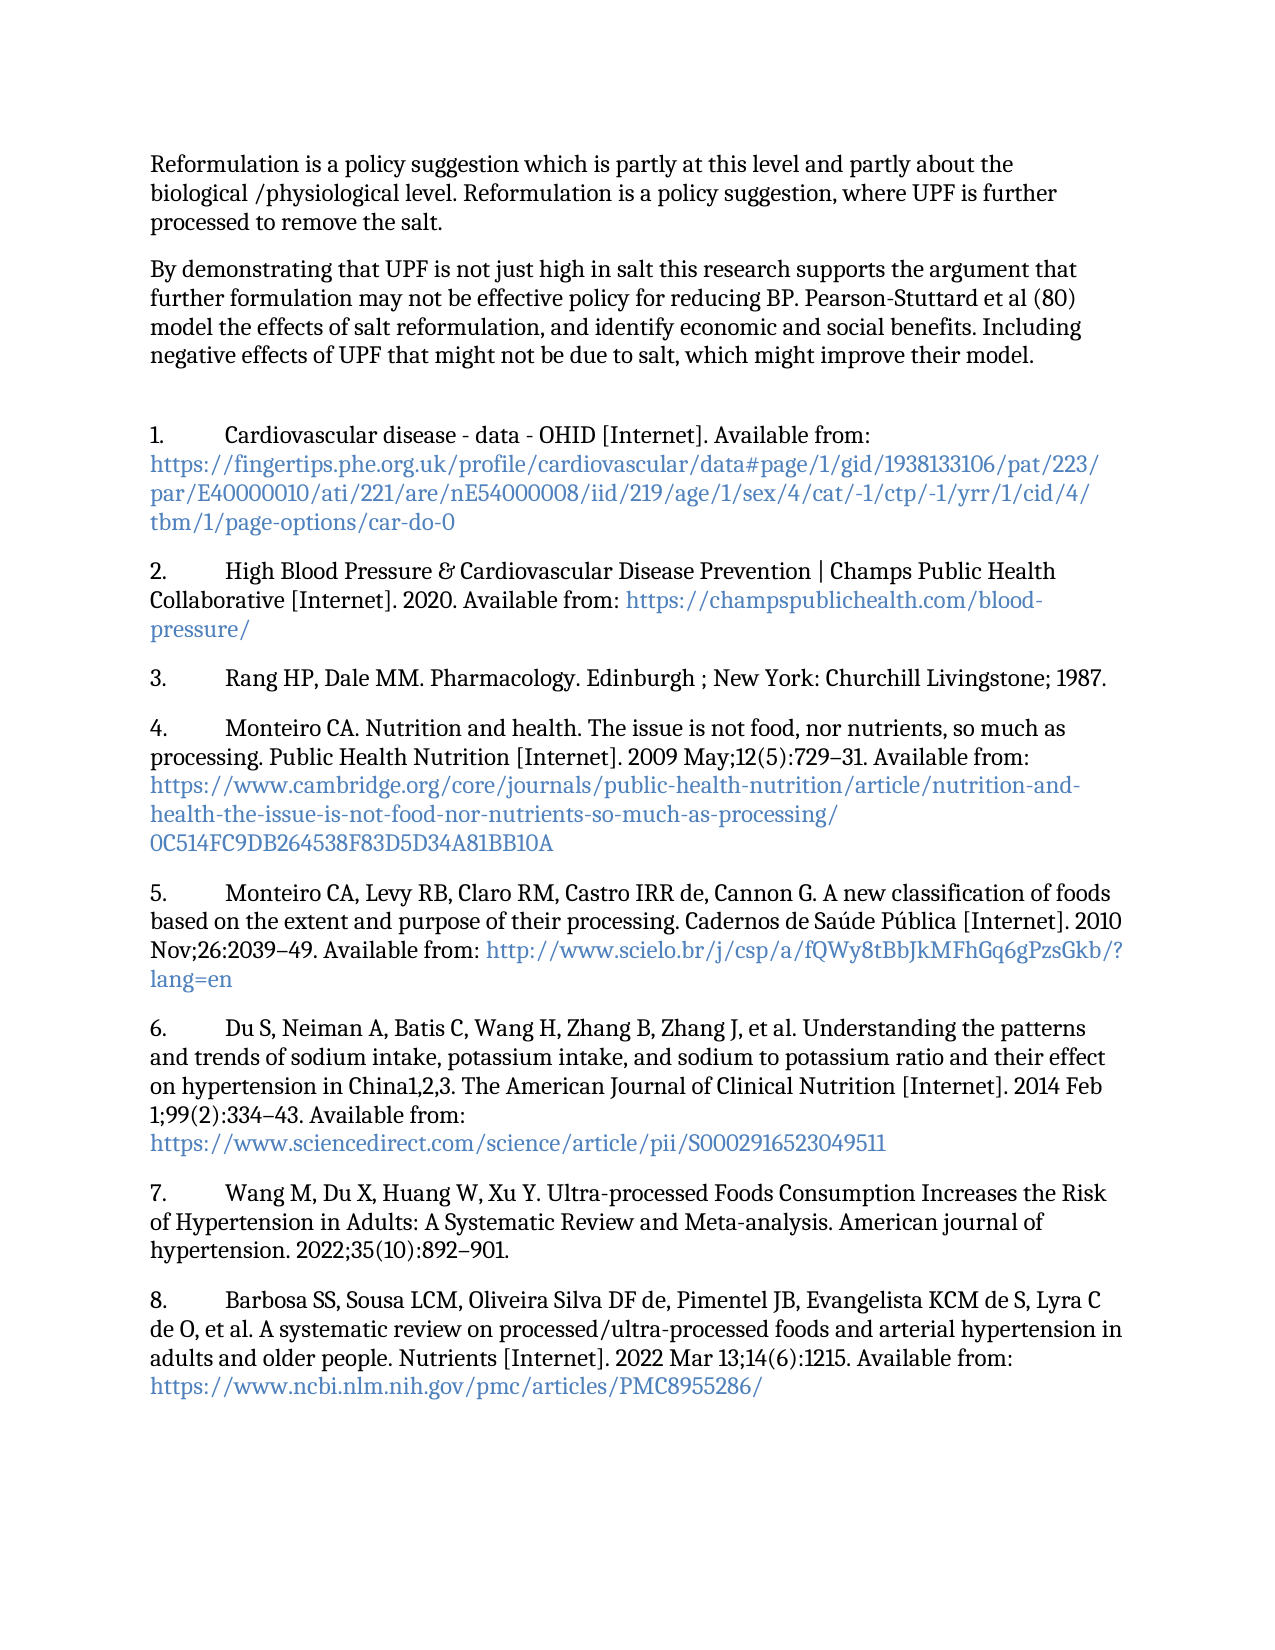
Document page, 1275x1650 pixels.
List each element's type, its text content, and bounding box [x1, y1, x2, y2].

text 3. Rang HP, Dale MM. Pharmacology. Edinburgh ; New York: Churchill Livingstone; 1987. [150, 664, 1125, 693]
text 1. Cardiovascular disease - data - OHID [Internet]. Available from: https://fingertips.phe.org.uk/profile/cardiovascular/data#page/1/gid/1938133106/pat/223/par/E40000010/ati/221/are/nE54000008/iid/219/age/1/sex/4/cat/-1/ctp/-1/yrr/1/cid/4/tbm/1/page-options/car-do-0 [150, 421, 1125, 536]
text By demonstrating that UPF is not just high in salt this research supports the argument that further formulation may not be effective policy for reducing BP. Pearson-Stuttard et al (80) model the effects of salt reformulation, and identify economic and social benefits. Including negative effects of UPF that might not be due to salt, which might improve their model. [150, 255, 1125, 370]
text 6. Du S, Neiman A, Batis C, Wang H, Zhang B, Zhang J, et al. Understanding the patterns and trends of sodium intake, potassium intake, and sodium to potassium ratio and their effect on hypertension in China1,2,3. The American Journal of Clinical Nutrition [Internet]. 2014 Feb 1;99(2):334–43. Available from: https://www.sciencedirect.com/science/article/pii/S0002916523049511 [150, 1014, 1125, 1158]
text 5. Monteiro CA, Levy RB, Claro RM, Castro IRR de, Cannon G. A new classification of foods based on the extent and purpose of their processing. Cadernos de Saúde Pública [Internet]. 2010 Nov;26:2039–49. Available from: http://www.scielo.br/j/csp/a/fQWy8tBbJkMFhGq6gPzsGkb/?lang=en [150, 878, 1125, 993]
text 2. High Blood Pressure & Cardiovascular Disease Prevention | Champs Public Health Collaborative [Internet]. 2020. Available from: https://champspublichealth.com/blood-pressure/ [150, 557, 1125, 643]
text Reformulation is a policy suggestion which is partly at this level and partly about the biological /physiological level. Reformulation is a policy suggestion, where UPF is further processed to remove the salt. [150, 150, 1125, 236]
text 7. Wang M, Du X, Huang W, Xu Y. Ultra-processed Foods Consumption Increases the Risk of Hypertension in Adults: A Systematic Review and Meta-analysis. American journal of hypertension. 2022;35(10):892–901. [150, 1179, 1125, 1265]
text 8. Barbosa SS, Sousa LCM, Oliveira Silva DF de, Pimentel JB, Evangelista KCM de S, Lyra C de O, et al. A systematic review on processed/ultra-processed foods and arterial hypertension in adults and older people. Nutrients [Internet]. 2022 Mar 13;14(6):1215. Available from: https://www.ncbi.nlm.nih.gov/pmc/articles/PMC8955286/ [150, 1286, 1125, 1401]
text 4. Monteiro CA. Nutrition and health. The issue is not food, nor nutrients, so much as processing. Public Health Nutrition [Internet]. 2009 May;12(5):729–31. Available from: https://www.cambridge.org/core/journals/public-health-nutrition/article/nutrition-and-health-the-issue-is-not-food-nor-nutrients-so-much-as-processing/0C514FC9DB264538F83D5D34A81BB10A [150, 714, 1125, 858]
